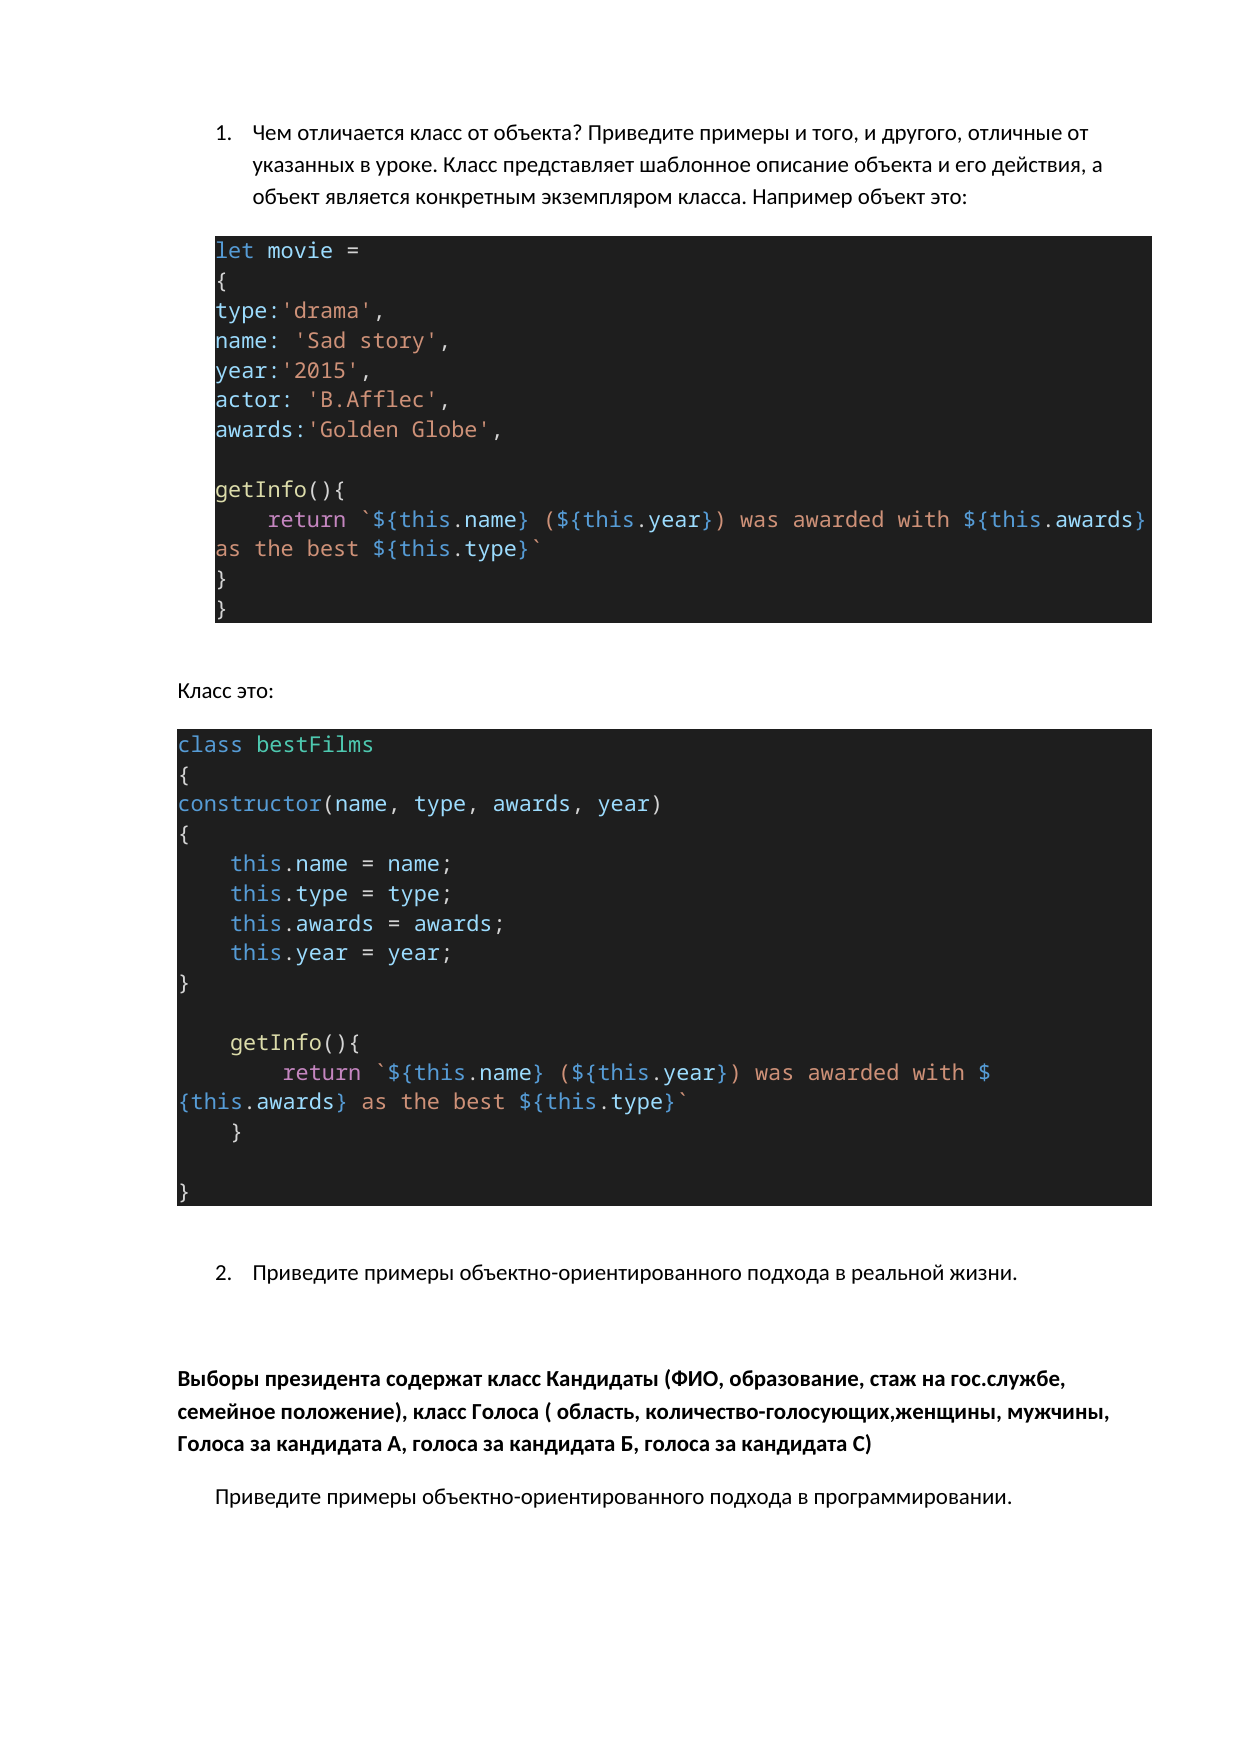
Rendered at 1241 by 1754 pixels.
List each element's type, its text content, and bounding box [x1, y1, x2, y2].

text let movie = [215, 236, 1152, 265]
text year:'2015', [215, 355, 1152, 384]
text class bestFilms [177, 729, 1152, 759]
text } [177, 1116, 1152, 1146]
text type:'drama', [215, 295, 1152, 325]
text this.type = type; [177, 878, 1152, 908]
text awards:'Golden Globe', [215, 414, 1152, 444]
text Выборы президента содержат класс Кандидаты (ФИО, образование, стаж на гос.службе, семейное положение), класс Голоса ( область, количество-голосующих,женщины, мужчины, Голоса за кандидата А, голоса за кандидата Б, голоса за кандидата С) [177, 1364, 1152, 1457]
list Чем отличается класс от объекта? Приведите примеры и того, и другого, отличные от указанных в уроке. Класс представляет шаблонное описание объекта и его действия, а объект является конкретным экземпляром класса. Например объект это: [215, 118, 1152, 211]
text } [215, 593, 1152, 623]
text } [177, 1176, 1152, 1206]
text getInfo(){ [177, 1027, 1152, 1057]
text this.name = name; [177, 848, 1152, 878]
text Класс это: [177, 676, 1152, 704]
text getInfo(){ [215, 474, 1152, 504]
text constructor(name, type, awards, year) [177, 788, 1152, 818]
text name: 'Sad story', [215, 325, 1152, 355]
text } [177, 967, 1152, 997]
text this.awards = awards; [177, 908, 1152, 937]
text { [177, 818, 1152, 848]
text this.year = year; [177, 937, 1152, 967]
list Приведите примеры объектно-ориентированного подхода в реальной жизни. [215, 1258, 1152, 1287]
text Приведите примеры объектно-ориентированного подхода в программировании. [215, 1482, 1152, 1510]
text { [215, 265, 1152, 295]
text { [177, 759, 1152, 788]
text } [215, 563, 1152, 593]
text return `${this.name} (${this.year}) was awarded with ${this.awards} as the best ${this.type}` [215, 504, 1152, 563]
text return `${this.name} (${this.year}) was awarded with ${this.awards} as the best ${this.type}` [177, 1057, 1152, 1116]
text actor: 'B.Afflec', [215, 384, 1152, 414]
